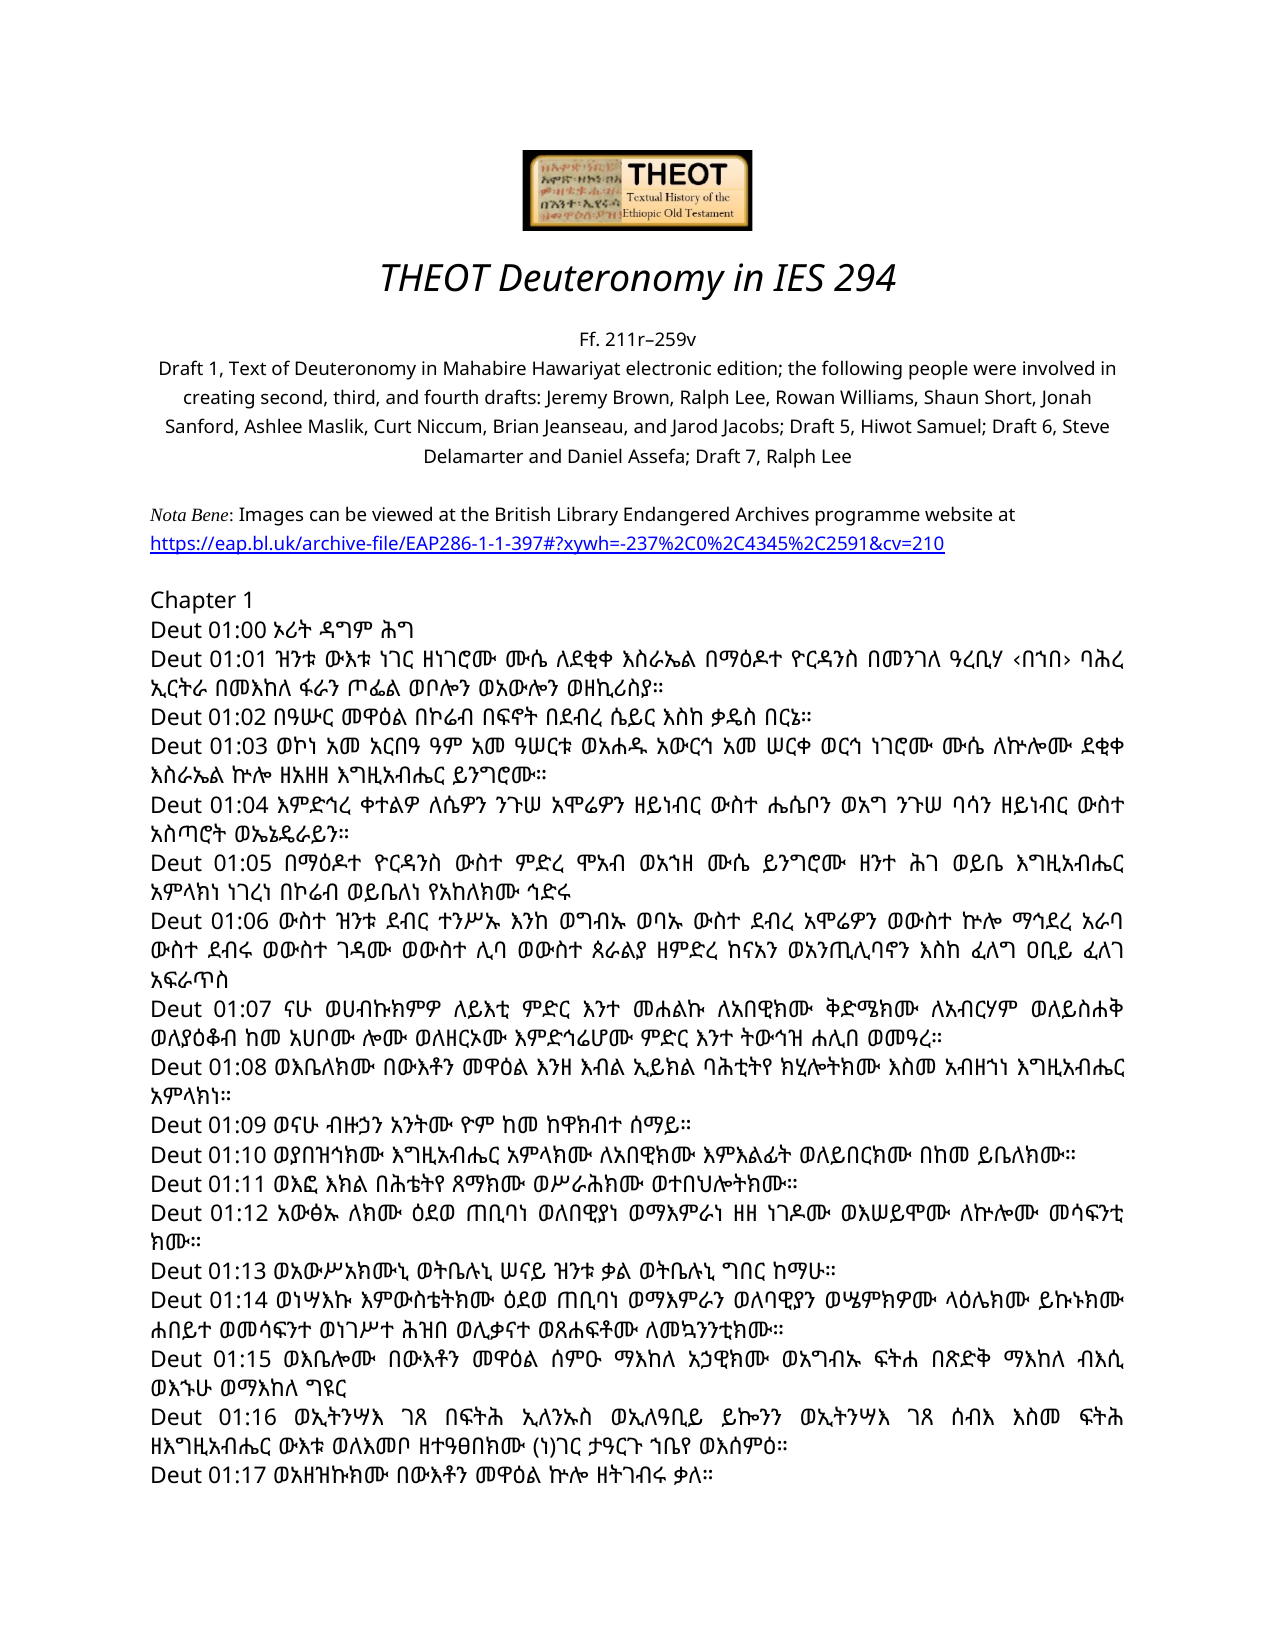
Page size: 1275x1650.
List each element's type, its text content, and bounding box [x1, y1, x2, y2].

text Chapter 1 [150, 586, 1125, 615]
text Draft 1, Text of Deuteronomy in Mahabire Hawariyat electronic edition; the following people were involved in creating second, third, and fourth drafts: Jeremy Brown, Ralph Lee, Rowan Williams, Shaun Short, Jonah Sanford, Ashlee Maslik, Curt Niccum, Brian Jeanseau, and Jarod Jacobs; Draft 5, Hiwot Samuel; Draft 6, Steve Delamarter and Daniel Assefa; Draft 7, Ralph Lee [150, 352, 1125, 469]
text Deut 01:12 አውፅኡ ለክሙ ዕደወ ጠቢባነ ወለበዊያነ ወማእምራነ ዘዘ ነገዶሙ ወእሠይሞሙ ለኵሎሙ መሳፍንቲ ክሙ። [150, 1198, 1125, 1256]
text Deut 01:02 በዓሡር መዋዕል በኮሬብ በፍኖት በደብረ ሴይር እስከ ቃዴስ በርኔ። [150, 702, 1125, 731]
text Deut 01:04 እምድኅረ ቀተልዎ ለሴዎን ንጉሠ አሞሬዎን ዘይነብር ውስተ ሔሴቦን ወአግ ንጉሠ ባሳን ዘይነብር ውስተ አስጣሮት ወኤኔዴራይን። [150, 790, 1125, 848]
text Deut 01:01 ዝንቱ ውእቱ ነገር ዘነገሮሙ ሙሴ ለደቂቀ እስራኤል በማዕዶተ ዮርዳንስ በመንገለ ዓረቢሃ ‹በኀበ› ባሕረ ኢርትራ በመእከለ ፋራን ጦፌል ወቦሎን ወአውሎን ወዘኪሪስያ። [150, 644, 1125, 702]
text Deut 01:14 ወነሣእኩ እምውስቴትክሙ ዕደወ ጠቢባነ ወማእምራን ወለባዊያን ወሤምክዎሙ ላዕሌክሙ ይኩኑክሙ ሐበይተ ወመሳፍንተ ወነገሥተ ሕዝበ ወሊቃናተ ወጸሐፍቶሙ ለመኳንንቲክሙ። [150, 1286, 1125, 1344]
text Nota Bene: Images can be viewed at the British Library Endangered Archives programme website at https://eap.bl.uk/archive-file/EAP286-1-1-397#?xywh=-237%2C0%2C4345%2C2591&cv=210 [150, 498, 1125, 556]
text Deut 01:13 ወአውሥአክሙኒ ወትቤሉኒ ሠናይ ዝንቱ ቃል ወትቤሉኒ ግበር ከማሁ። [150, 1256, 1125, 1286]
text Deut 01:09 ወናሁ ብዙኃን አንትሙ ዮም ከመ ከዋክብተ ሰማይ። [150, 1111, 1125, 1140]
text Deut 01:15 ወእቤሎሙ በውእቶን መዋዕል ሰምዑ ማእከለ አኃዊክሙ ወአግብኡ ፍትሐ በጽድቅ ማእከለ ብእሲ ወእኁሁ ወማእከለ ግዩር [150, 1344, 1125, 1402]
text Deut 01:05 በማዕዶተ ዮርዳንስ ውስተ ምድረ ሞአብ ወአኀዘ ሙሴ ይንግሮሙ ዘንተ ሕገ ወይቤ እግዚአብሔር አምላክነ ነገረነ በኮሬብ ወይቤለነ የአከለክሙ ኅድሩ [150, 848, 1125, 906]
text Deut 01:16 ወኢትንሣእ ገጸ በፍትሕ ኢለንኡስ ወኢለዓቢይ ይኰንን ወኢትንሣእ ገጸ ሰብእ እስመ ፍትሕ ዘእግዚአብሔር ውእቱ ወለእመቦ ዘተዓፀበክሙ (ነ)ገር ታዓርጉ ኀቤየ ወእሰምዕ። [150, 1402, 1125, 1461]
text Deut 01:00 ኦሪት ዳግም ሕግ [150, 615, 1125, 644]
text THEOT Deuteronomy in IES 294 [150, 251, 1125, 302]
text Deut 01:17 ወአዘዝኩክሙ በውእቶን መዋዕል ኵሎ ዘትገብሩ ቃለ። [150, 1461, 1125, 1490]
text Ff. 211r–259v [150, 323, 1125, 352]
picture [522, 150, 753, 231]
text Deut 01:03 ወኮነ አመ አርበዓ ዓም አመ ዓሠርቱ ወአሐዱ አውርኅ አመ ሠርቀ ወርኅ ነገሮሙ ሙሴ ለኵሎሙ ደቂቀ እስራኤል ኵሎ ዘአዘዘ እግዚአብሔር ይንግሮሙ። [150, 731, 1125, 790]
text Deut 01:07 ናሁ ወሀብኩክምዎ ለይእቲ ምድር እንተ መሐልኩ ለአበዊክሙ ቅድሜክሙ ለአብርሃም ወለይስሐቅ ወለያዕቆብ ከመ አሀቦሙ ሎሙ ወለዘርኦሙ እምድኅሬሆሙ ምድር እንተ ትውኅዝ ሐሊበ ወመዓረ። [150, 994, 1125, 1052]
text Deut 01:06 ውስተ ዝንቱ ደብር ተንሥኡ እንከ ወግብኡ ወባኡ ውስተ ደብረ አሞሬዎን ወውስተ ኵሎ ማኅደረ አራባ ውስተ ደብሩ ወውስተ ገዳሙ ወውስተ ሊባ ወውስተ ጰራልያ ዘምድረ ከናአን ወአንጢሊባኖን እስከ ፈለግ ዐቢይ ፈለገ አፍራጥስ [150, 906, 1125, 994]
text Deut 01:08 ወእቤለክሙ በውእቶን መዋዕል እንዘ እብል ኢይክል ባሕቲትየ ክሂሎትክሙ እስመ አብዘኀነ እግዚአብሔር አምላክነ። [150, 1052, 1125, 1111]
text Deut 01:11 ወእፎ እክል በሕቴትየ ጸማክሙ ወሥራሕክሙ ወተበህሎትክሙ። [150, 1169, 1125, 1198]
text Deut 01:10 ወያበዝኅክሙ እግዚአብሔር አምላክሙ ለአበዊክሙ እምእልፊት ወለይበርክሙ በከመ ይቤለክሙ። [150, 1140, 1125, 1169]
